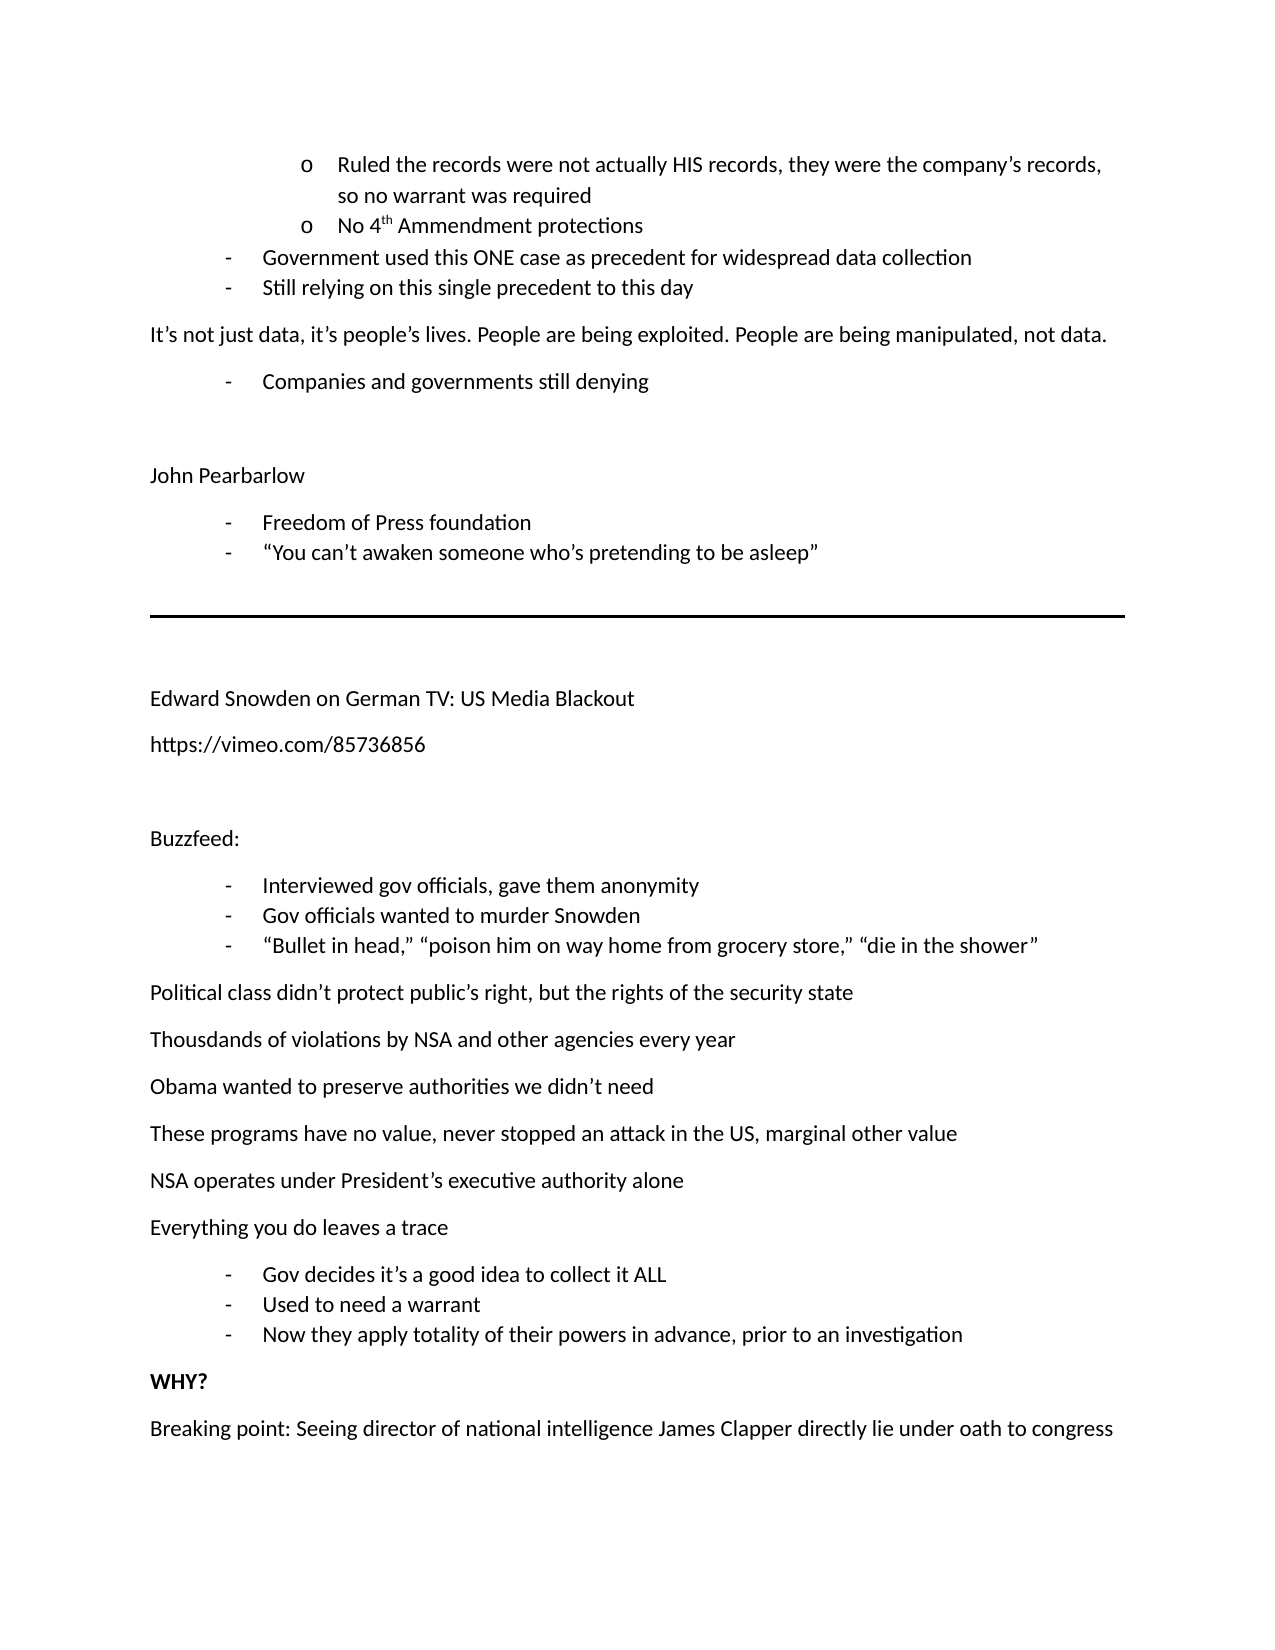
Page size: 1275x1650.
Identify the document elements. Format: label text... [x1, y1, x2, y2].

list Ruled the records were not actually HIS records, they were the company’s records, so no warrant was required [300, 150, 1125, 209]
text It’s not just data, it’s people’s lives. People are being exploited. People are being manipulated, not data. [150, 320, 1125, 348]
list Gov officials wanted to murder Snowden [225, 901, 1125, 929]
list Freedom of Press foundation [225, 508, 1125, 536]
list Interviewed gov officials, gave them anonymity [225, 871, 1125, 899]
list Still relying on this single precedent to this day [225, 273, 1125, 301]
text These programs have no value, never stopped an attack in the US, marginal other value [150, 1119, 1125, 1147]
list “You can’t awaken someone who’s pretending to be asleep” [225, 538, 1125, 566]
list “Bullet in head,” “poison him on way home from grocery store,” “die in the shower” [225, 932, 1125, 959]
list Companies and governments still denying [225, 367, 1125, 395]
text WHY? [150, 1367, 1125, 1395]
list Used to need a warrant [225, 1290, 1125, 1318]
text Edward Snowden on German TV: US Media Blackout [150, 684, 1125, 712]
text John Pearbarlow [150, 461, 1125, 489]
list Gov decides it’s a good idea to collect it ALL [225, 1260, 1125, 1288]
text Buzzfeed: [150, 824, 1125, 852]
text Political class didn’t protect public’s right, but the rights of the security state [150, 978, 1125, 1006]
text https://vimeo.com/85736856 [150, 731, 1125, 758]
list Government used this ONE case as precedent for widespread data collection [225, 243, 1125, 271]
list No 4th Ammendment protections [300, 212, 1125, 241]
text Thousdands of violations by NSA and other agencies every year [150, 1025, 1125, 1053]
text NSA operates under President’s executive authority alone [150, 1166, 1125, 1194]
text Obama wanted to preserve authorities we didn’t need [150, 1072, 1125, 1100]
text Everything you do leaves a trace [150, 1213, 1125, 1241]
text Breaking point: Seeing director of national intelligence James Clapper directly lie under oath to congress [150, 1414, 1125, 1442]
list Now they apply totality of their powers in advance, prior to an investigation [225, 1320, 1125, 1348]
